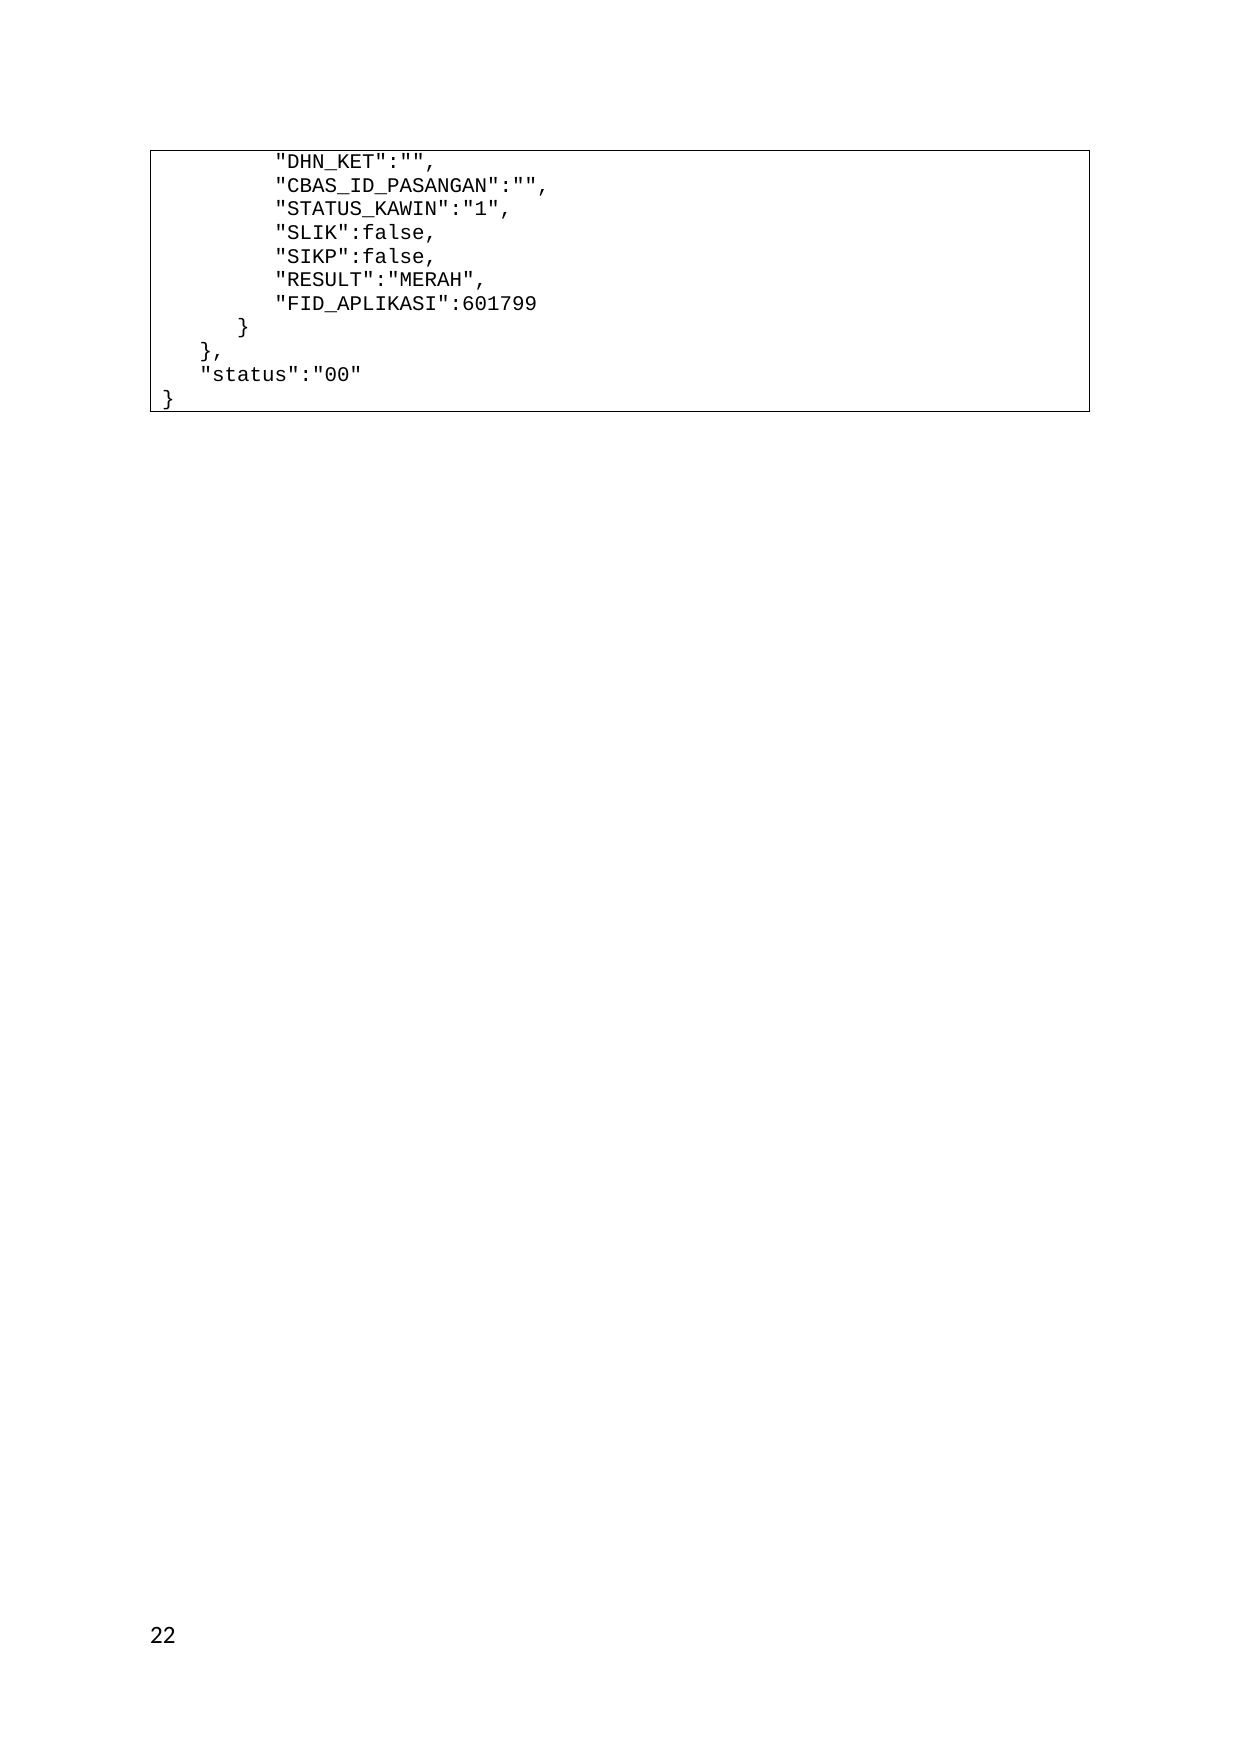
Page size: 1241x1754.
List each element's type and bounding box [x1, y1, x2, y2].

table_cell [151, 151, 1089, 411]
